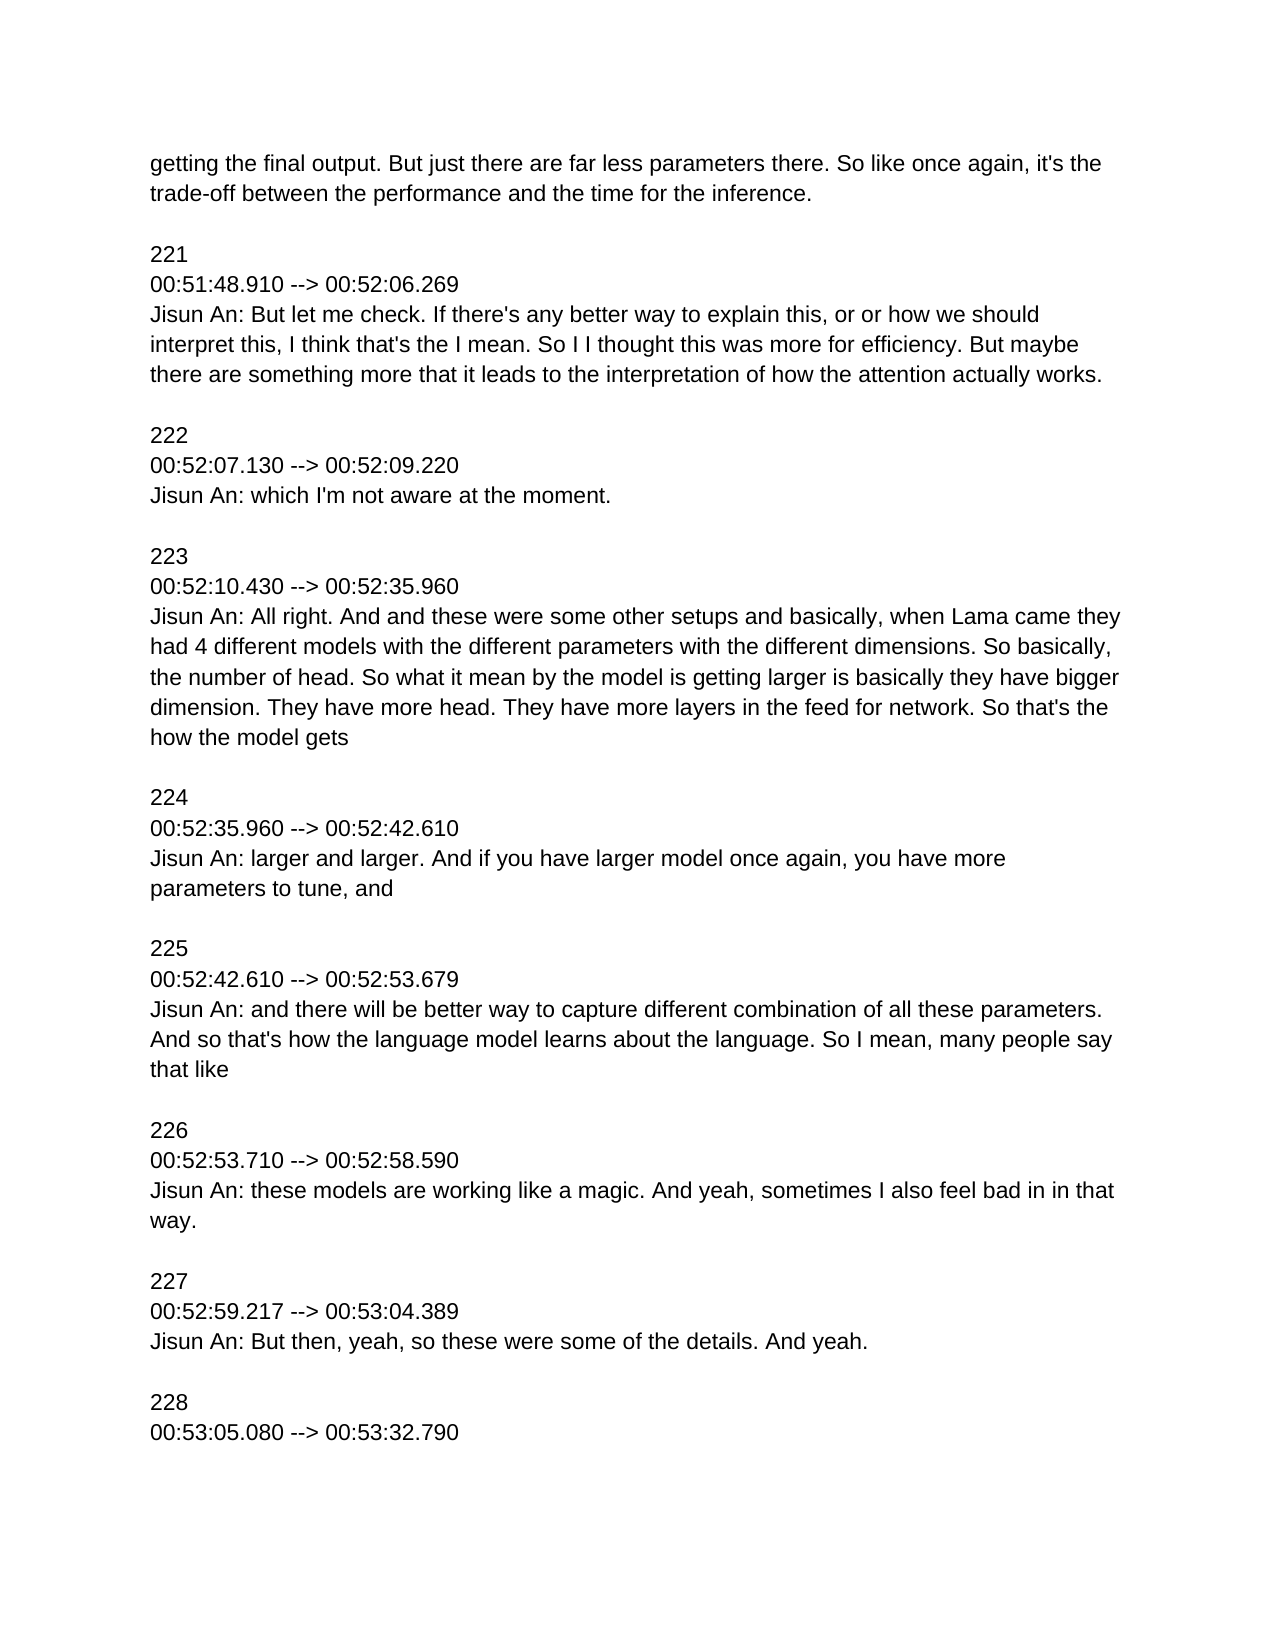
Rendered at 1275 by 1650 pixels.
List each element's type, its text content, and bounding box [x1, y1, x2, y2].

text Jisun An: But let me check. If there's any better way to explain this, or or how we should interpret this, I think that's the I mean. So I I thought this was more for efficiency. But maybe there are something more that it leads to the interpretation of how the attention actually works. [150, 301, 1125, 388]
text 222 [150, 422, 1125, 448]
text 226 [150, 1117, 1125, 1143]
text 00:52:59.217 --> 00:53:04.389 [150, 1298, 1125, 1324]
text 223 [150, 543, 1125, 569]
text 224 [150, 784, 1125, 811]
text 00:52:53.710 --> 00:52:58.590 [150, 1147, 1125, 1173]
text Jisun An: which I'm not aware at the moment. [150, 482, 1125, 509]
text 228 [150, 1388, 1125, 1415]
text 00:52:35.960 --> 00:52:42.610 [150, 814, 1125, 841]
text 00:52:42.610 --> 00:52:53.679 [150, 966, 1125, 992]
text Jisun An: larger and larger. And if you have larger model once again, you have more parameters to tune, and [150, 845, 1125, 901]
text 221 [150, 241, 1125, 267]
text Jisun An: these models are working like a magic. And yeah, sometimes I also feel bad in in that way. [150, 1177, 1125, 1234]
text Jisun An: All right. And and these were some other setups and basically, when Lama came they had 4 different models with the different parameters with the different dimensions. So basically, the number of head. So what it mean by the model is getting larger is basically they have bigger dimension. They have more head. They have more layers in the feed for network. So that's the how the model gets [150, 603, 1125, 750]
text Jisun An: and there will be better way to capture different combination of all these parameters. And so that's how the language model learns about the language. So I mean, many people say that like [150, 996, 1125, 1083]
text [150, 150, 1125, 207]
text 225 [150, 935, 1125, 962]
text 00:52:10.430 --> 00:52:35.960 [150, 573, 1125, 599]
text 00:53:05.080 --> 00:53:32.790 [150, 1419, 1125, 1445]
text 00:51:48.910 --> 00:52:06.269 [150, 271, 1125, 297]
text Jisun An: But then, yeah, so these were some of the details. And yeah. [150, 1328, 1125, 1354]
text 227 [150, 1268, 1125, 1294]
text 00:52:07.130 --> 00:52:09.220 [150, 452, 1125, 478]
